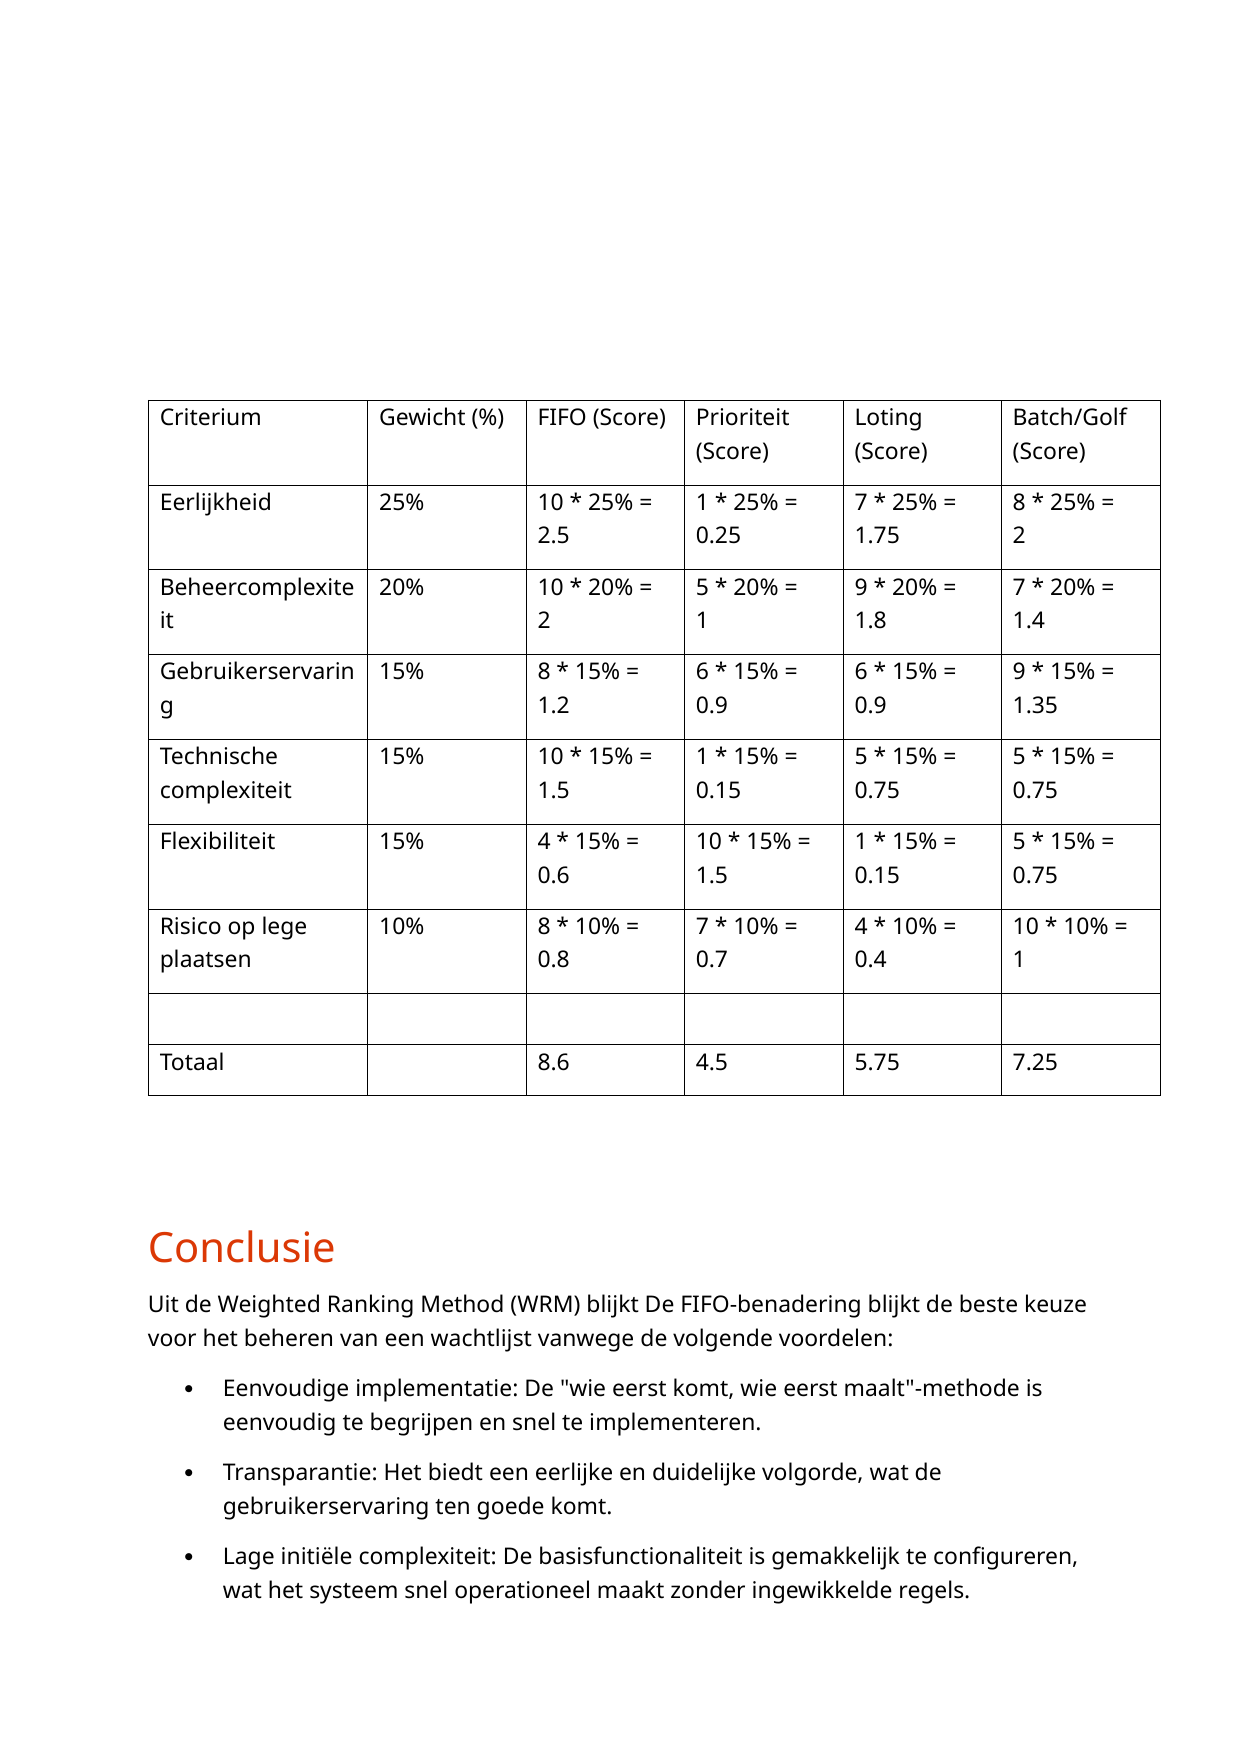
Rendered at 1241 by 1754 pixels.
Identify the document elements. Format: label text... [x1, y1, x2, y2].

list Lage initiële complexiteit: De basisfunctionaliteit is gemakkelijk te configureren, wat het systeem snel operationeel maakt zonder ingewikkelde regels. [185, 1540, 1092, 1605]
table_cell [149, 994, 367, 1044]
table_cell 8 * 15% = 1.2 [527, 655, 684, 739]
table_cell Beheercomplexiteit [149, 570, 367, 654]
table_cell 15% [368, 740, 526, 824]
table_header Criterium [149, 401, 367, 484]
table_cell 10 * 15% = 1.5 [527, 740, 684, 824]
table_cell 4 * 15% = 0.6 [527, 825, 684, 908]
table_cell 8 * 10% = 0.8 [527, 910, 684, 993]
table_cell 9 * 15% = 1.35 [1002, 655, 1160, 739]
table_cell 1 * 25% = 0.25 [685, 486, 843, 569]
table_cell Risico op lege plaatsen [149, 910, 367, 993]
table_cell 10% [368, 910, 526, 993]
table_cell 4 * 10% = 0.4 [844, 910, 1001, 993]
table_cell [368, 994, 526, 1044]
table_cell 10 * 20% = 2 [527, 570, 684, 654]
table_cell Gebruikerservaring [149, 655, 367, 739]
table_cell 25% [368, 486, 526, 569]
list Eenvoudige implementatie: De "wie eerst komt, wie eerst maalt"-methode is eenvoudig te begrijpen en snel te implementeren. [185, 1372, 1092, 1437]
table_header FIFO (Score) [527, 401, 684, 484]
table_cell [685, 994, 843, 1044]
table_cell 15% [368, 655, 526, 739]
table_cell 9 * 20% = 1.8 [844, 570, 1001, 654]
table_cell 5 * 20% = 1 [685, 570, 843, 654]
table_cell 8 * 25% = 2 [1002, 486, 1160, 569]
table_cell 15% [368, 825, 526, 908]
table_cell 1 * 15% = 0.15 [844, 825, 1001, 908]
table_header Prioriteit (Score) [685, 401, 843, 484]
table_cell 7 * 20% = 1.4 [1002, 570, 1160, 654]
table_cell [368, 1045, 526, 1095]
table_header Gewicht (%) [368, 401, 526, 484]
table_cell 5 * 15% = 0.75 [1002, 825, 1160, 908]
table_cell 7.25 [1002, 1045, 1160, 1095]
table_cell Technische complexiteit [149, 740, 367, 824]
table_header Loting (Score) [844, 401, 1001, 484]
table_cell Totaal [149, 1045, 367, 1095]
table_cell Eerlijkheid [149, 486, 367, 569]
table_cell 7 * 10% = 0.7 [685, 910, 843, 993]
table_cell 5.75 [844, 1045, 1001, 1095]
table_cell 20% [368, 570, 526, 654]
subtitle Conclusie [148, 1218, 1092, 1275]
table_header Batch/Golf (Score) [1002, 401, 1160, 484]
table_cell 10 * 10% = 1 [1002, 910, 1160, 993]
table_cell [527, 994, 684, 1044]
table_cell 6 * 15% = 0.9 [844, 655, 1001, 739]
table_cell 6 * 15% = 0.9 [685, 655, 843, 739]
table_cell 10 * 15% = 1.5 [685, 825, 843, 908]
table_cell 5 * 15% = 0.75 [844, 740, 1001, 824]
table_cell 1 * 15% = 0.15 [685, 740, 843, 824]
table_cell 7 * 25% = 1.75 [844, 486, 1001, 569]
table_cell 4.5 [685, 1045, 843, 1095]
list Transparantie: Het biedt een eerlijke en duidelijke volgorde, wat de gebruikerservaring ten goede komt. [185, 1456, 1092, 1521]
table_cell [1002, 994, 1160, 1044]
table_cell Flexibiliteit [149, 825, 367, 908]
text Uit de Weighted Ranking Method (WRM) blijkt De FIFO-benadering blijkt de beste keuze voor het beheren van een wachtlijst vanwege de volgende voordelen: [148, 1288, 1092, 1353]
table_cell 8.6 [527, 1045, 684, 1095]
table_cell [844, 994, 1001, 1044]
table_cell 10 * 25% = 2.5 [527, 486, 684, 569]
table_cell 5 * 15% = 0.75 [1002, 740, 1160, 824]
